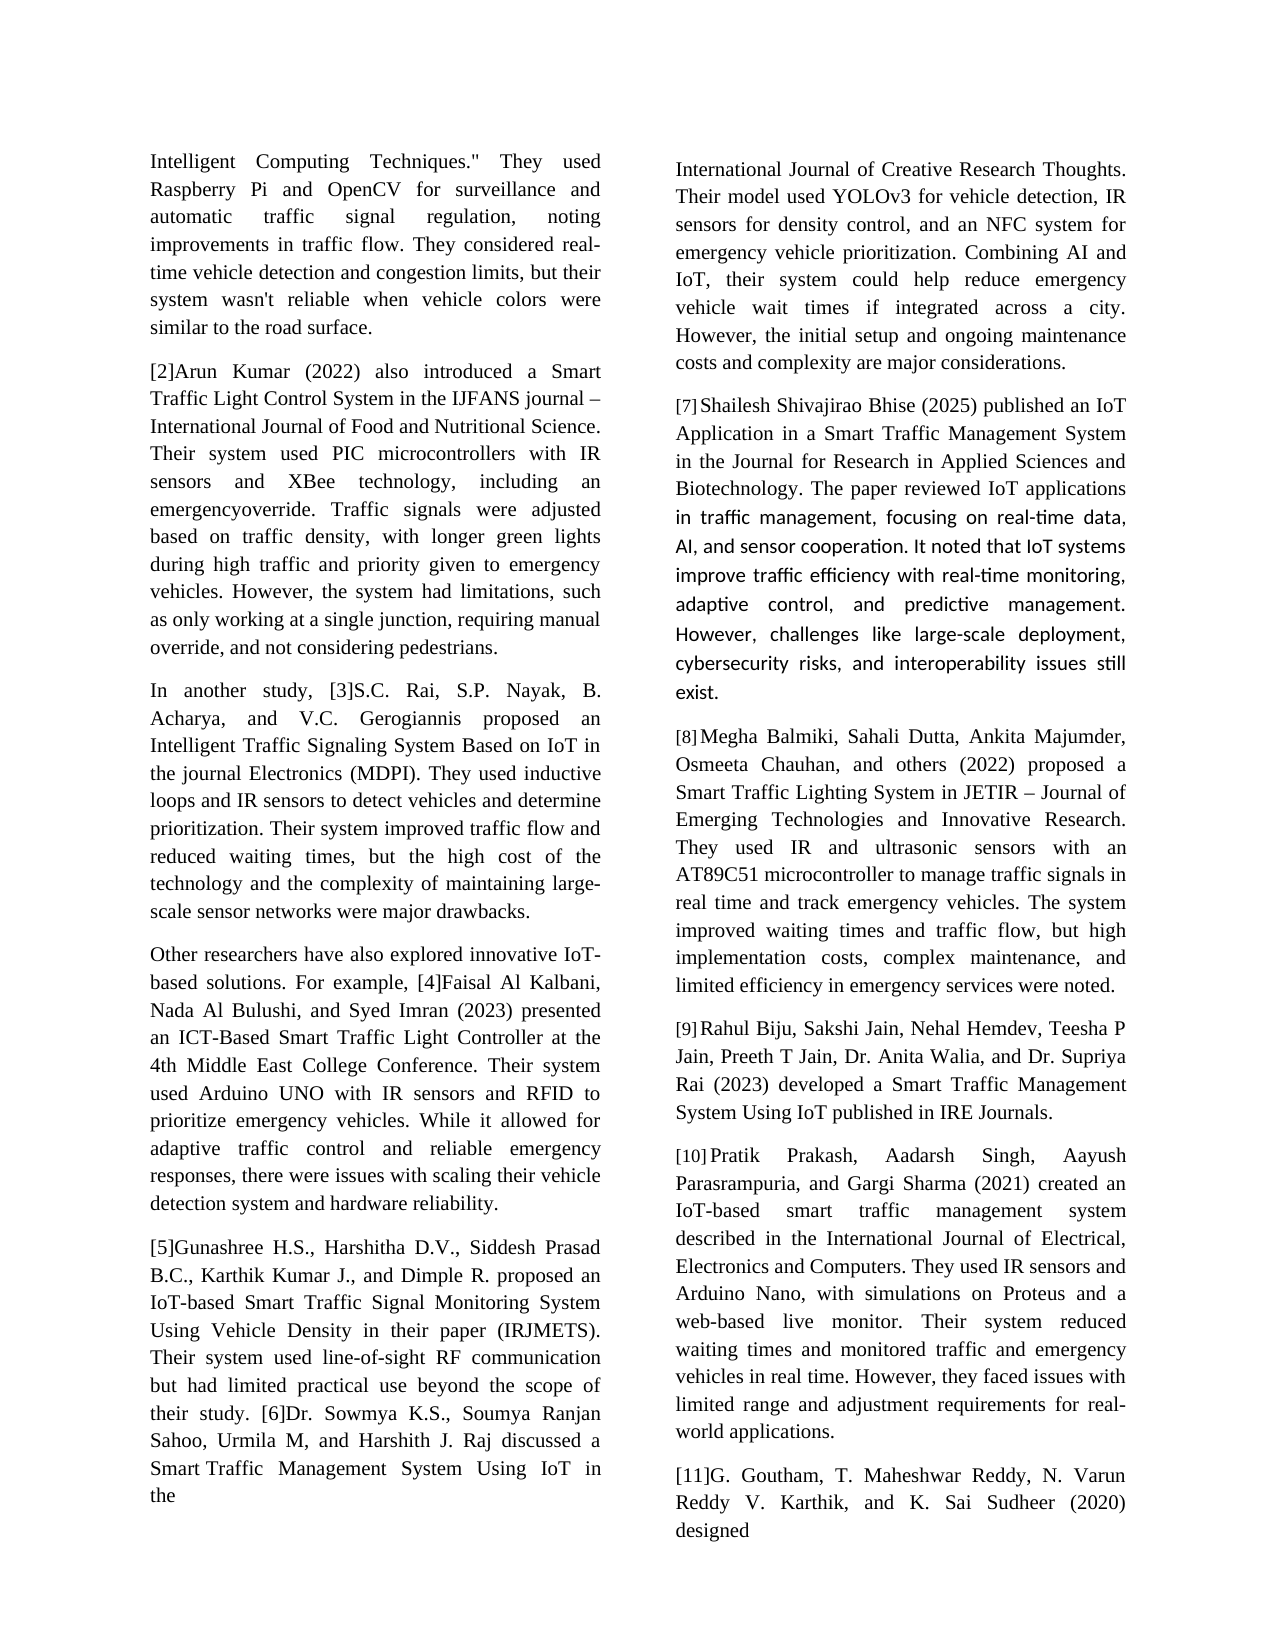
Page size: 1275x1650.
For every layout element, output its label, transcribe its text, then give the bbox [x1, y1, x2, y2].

text Other researchers have also explored innovative IoT- based solutions. For example, [4]Faisal Al Kalbani, Nada Al Bulushi, and Syed Imran (2023) presented an ICT-Based Smart Traffic Light Controller at the 4th Middle East College Conference. Their system used Arduino UNO with IR sensors and RFID to prioritize emergency vehicles. While it allowed for adaptive traffic control and reliable emergency responses, there were issues with scaling their vehicle detection system and hardware reliability. [150, 942, 601, 1215]
text [11]G. Goutham, T. Maheshwar Reddy, N. Varun Reddy V. Karthik, and K. Sai Sudheer (2020) designed [675, 1462, 1126, 1542]
text [2]Arun Kumar (2022) also introduced a Smart Traffic Light Control System in the IJFANS journal – International Journal of Food and Nutritional Science. Their system used PIC microcontrollers with IR sensors and XBee technology, including an emergencyoverride. Traffic signals were adjusted based on traffic density, with longer green lights during high traffic and priority given to emergency vehicles. However, the system had limitations, such as only working at a single junction, requiring manual override, and not considering pedestrians. [150, 358, 601, 659]
list Rahul Biju, Sakshi Jain, Nehal Hemdev, Teesha P Jain, Preeth T Jain, Dr. Anita Walia, and Dr. Supriya Rai (2023) developed a Smart Traffic Management System Using IoT published in IRE Journals. [675, 1016, 1127, 1124]
text International Journal of Creative Research Thoughts. Their model used YOLOv3 for vehicle detection, IR sensors for density control, and an NFC system for emergency vehicle prioritization. Combining AI and IoT, their system could help reduce emergency vehicle wait times if integrated across a city. However, the initial setup and ongoing maintenance costs and complexity are major considerations. [675, 157, 1127, 374]
text Intelligent Computing Techniques." They used Raspberry Pi and OpenCV for surveillance and automatic traffic signal regulation, noting improvements in traffic flow. They considered real- time vehicle detection and congestion limits, but their system wasn't reliable when vehicle colors were similar to the road surface. [150, 149, 601, 339]
list Pratik Prakash, Aadarsh Singh, Aayush Parasrampuria, and Gargi Sharma (2021) created an IoT-based smart traffic management system described in the International Journal of Electrical, Electronics and Computers. They used IR sensors and Arduino Nano, with simulations on Proteus and a web-based live monitor. Their system reduced waiting times and monitored traffic and emergency vehicles in real time. However, they faced issues with limited range and adjustment requirements for real-world applications. [675, 1143, 1127, 1443]
list Shailesh Shivajirao Bhise (2025) published an IoT Application in a Smart Traffic Management System in the Journal for Research in Applied Sciences and Biotechnology. The paper reviewed IoT applications in traffic management, focusing on real-time data, AI, and sensor cooperation. It noted that IoT systems improve traffic efficiency with real-time monitoring, adaptive control, and predictive management. However, challenges like large-scale deployment, cybersecurity risks, and interoperability issues still exist. [675, 393, 1126, 704]
text [5]Gunashree H.S., Harshitha D.V., Siddesh Prasad B.C., Karthik Kumar J., and Dimple R. proposed an IoT-based Smart Traffic Signal Monitoring System Using Vehicle Density in their paper (IRJMETS). Their system used line-of-sight RF communication but had limited practical use beyond the scope of their study. [6]Dr. Sowmya K.S., Soumya Ranjan Sahoo, Urmila M, and Harshith J. Raj discussed a Smart Traffic Management System Using IoT in the [150, 1235, 601, 1507]
list Megha Balmiki, Sahali Dutta, Ankita Majumder, Osmeeta Chauhan, and others (2022) proposed a Smart Traffic Lighting System in JETIR – Journal of Emerging Technologies and Innovative Research. They used IR and ultrasonic sensors with an AT89C51 microcontroller to manage traffic signals in real time and track emergency vehicles. The system improved waiting times and traffic flow, but high implementation costs, complex maintenance, and limited efficiency in emergency services were noted. [675, 724, 1127, 997]
text In another study, [3]S.C. Rai, S.P. Nayak, B. Acharya, and V.C. Gerogiannis proposed an Intelligent Traffic Signaling System Based on IoT in the journal Electronics (MDPI). They used inductive loops and IR sensors to detect vehicles and determine prioritization. Their system improved traffic flow and reduced waiting times, but the high cost of the technology and the complexity of maintaining large-scale sensor networks were major drawbacks. [150, 678, 601, 923]
